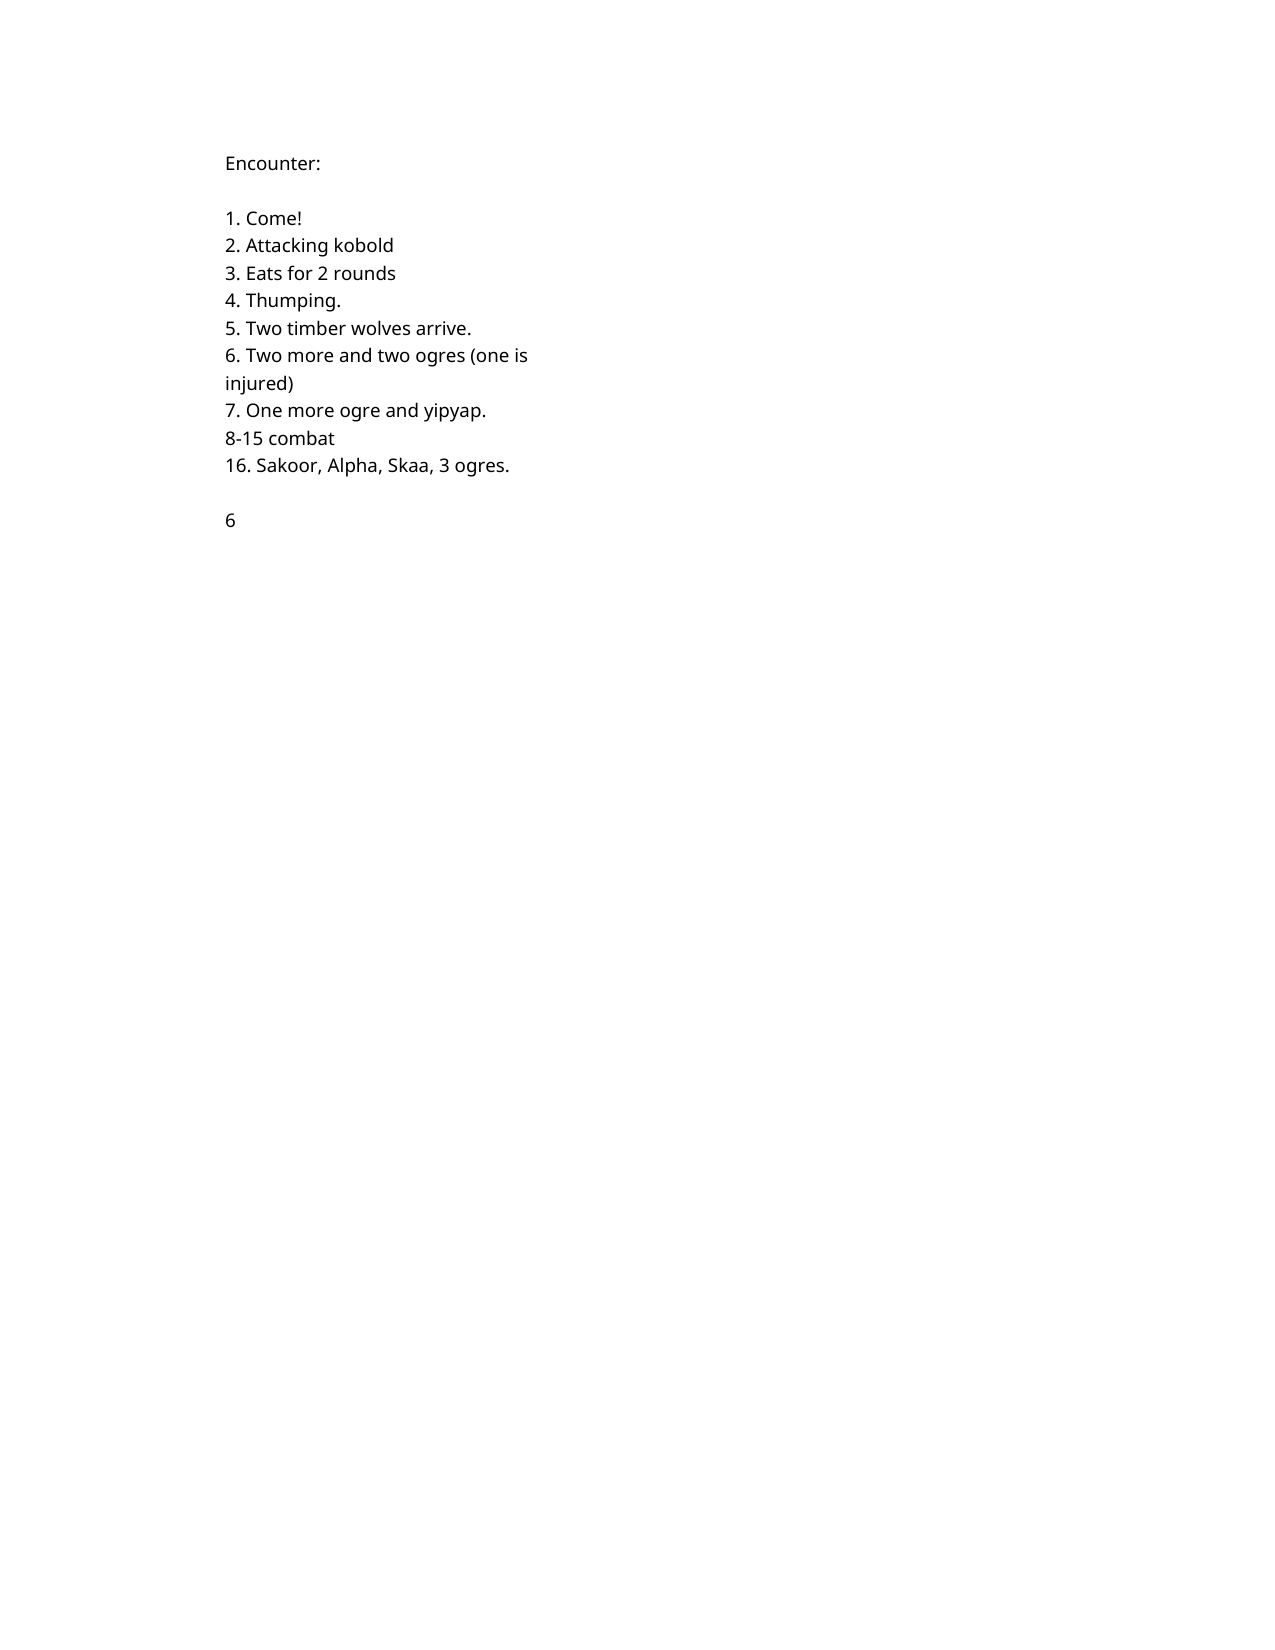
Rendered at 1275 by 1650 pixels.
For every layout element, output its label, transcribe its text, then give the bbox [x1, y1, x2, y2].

text 6. Two more and two ogres (one is injured) [225, 342, 600, 396]
text 4. Thumping. [225, 287, 600, 313]
text 2. Attacking kobold [225, 232, 600, 258]
text 5. Two timber wolves arrive. [225, 315, 600, 341]
text 16. Sakoor, Alpha, Skaa, 3 ogres. [225, 452, 600, 478]
text 8-15 combat [225, 425, 600, 451]
text 6 [225, 507, 600, 533]
text 7. One more ogre and yipyap. [225, 397, 600, 423]
text 3. Eats for 2 rounds [225, 260, 600, 286]
text Encounter: [225, 150, 600, 176]
text 1. Come! [225, 205, 600, 231]
